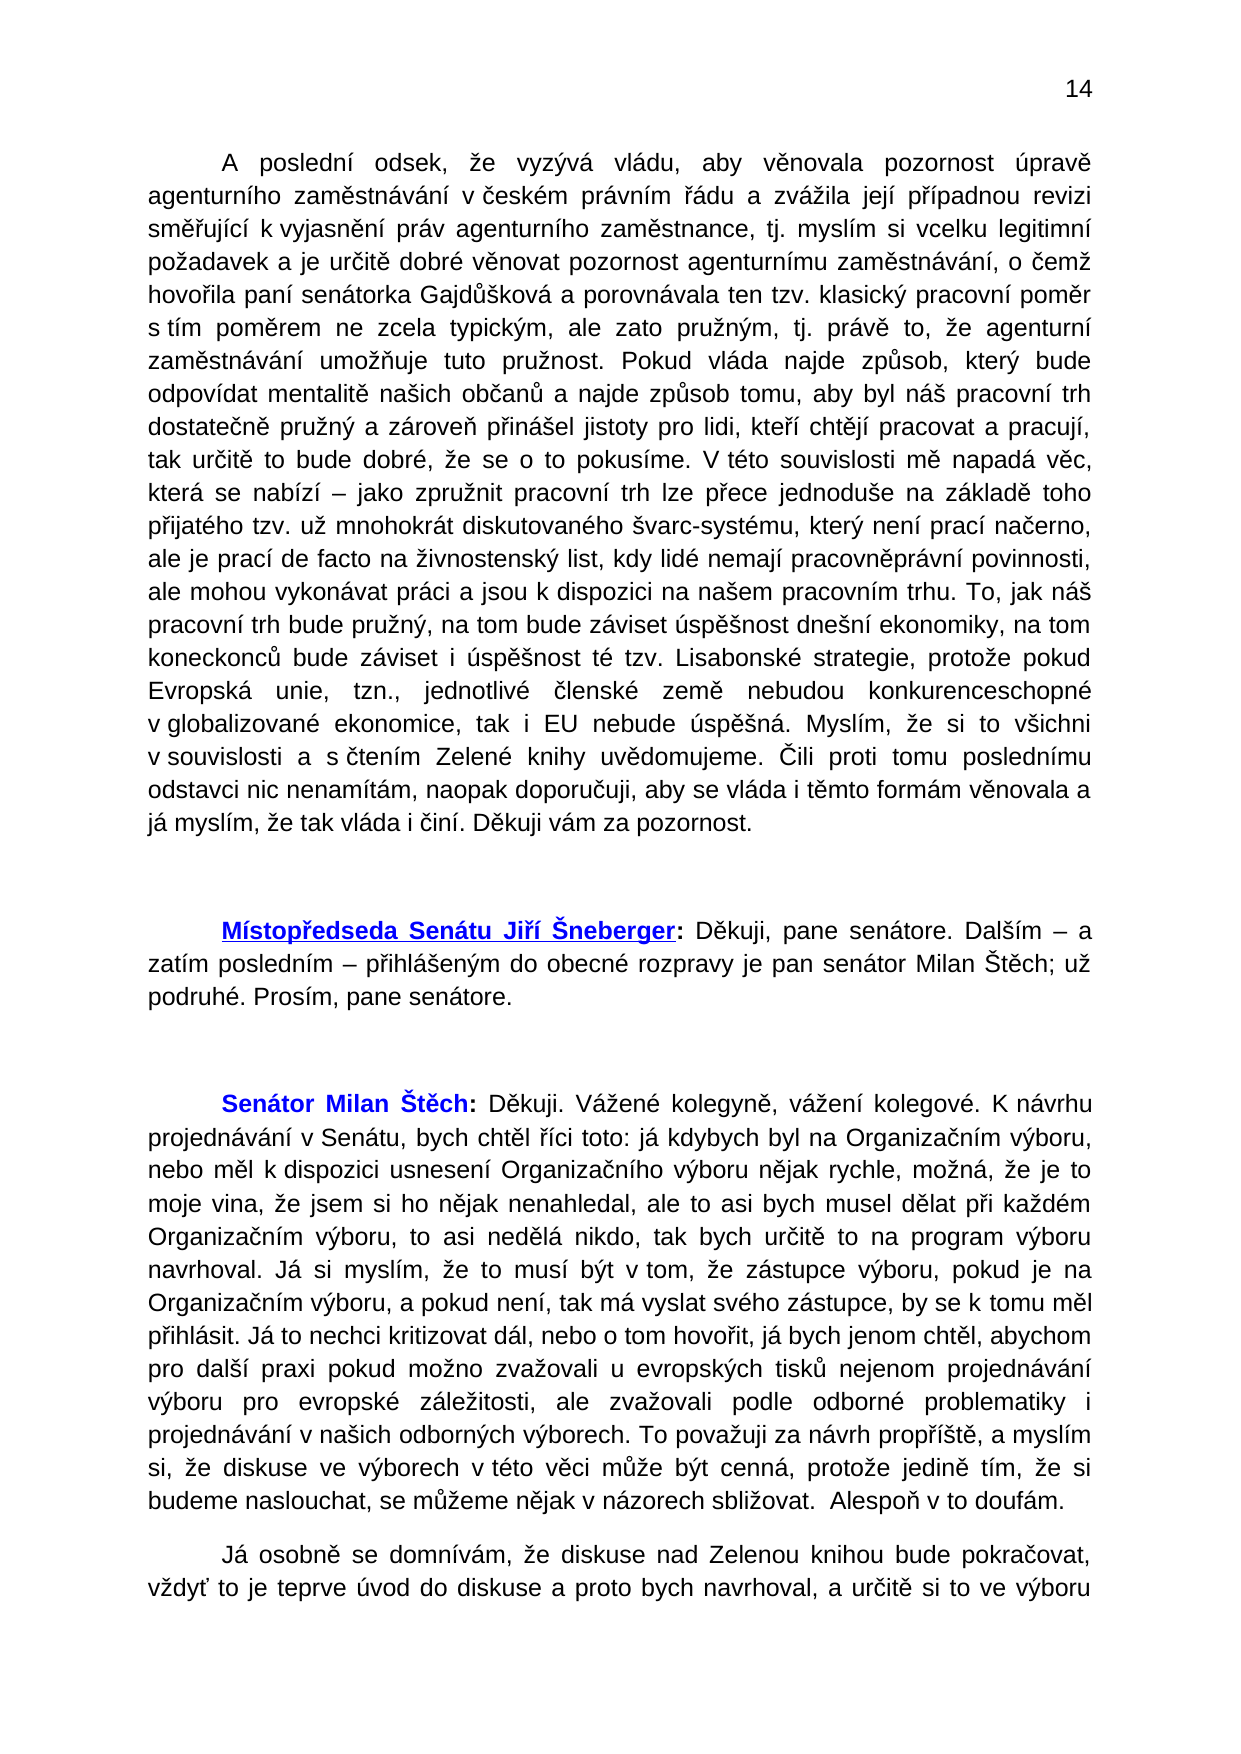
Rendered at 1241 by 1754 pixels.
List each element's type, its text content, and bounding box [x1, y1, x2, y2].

text Senátor Milan Štěch: Děkuji. Vážené kolegyně, vážení kolegové. K návrhu projednávání v Senátu, bych chtěl říci toto: já kdybych byl na Organizačním výboru, nebo měl k dispozici usnesení Organizačního výboru nějak rychle, možná, že je to moje vina, že jsem si ho nějak nenahledal, ale to asi bych musel dělat při každém Organizačním výboru, to asi nedělá nikdo, tak bych určitě to na program výboru navrhoval. Já si myslím, že to musí být v tom, že zástupce výboru, pokud je na Organizačním výboru, a pokud není, tak má vyslat svého zástupce, by se k tomu měl přihlásit. Já to nechci kritizovat dál, nebo o tom hovořit, já bych jenom chtěl, abychom pro další praxi pokud možno zvažovali u evropských tisků nejenom projednávání výboru pro evropské záležitosti, ale zvažovali podle odborné problematiky i projednávání v našich odborných výborech. To považuji za návrh propříště, a myslím si, že diskuse ve výborech v této věci může být cenná, protože jedině tím, že si budeme naslouchat, se můžeme nějak v názorech sbližovat. Alespoň v to doufám. [148, 1089, 1093, 1514]
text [148, 1539, 1093, 1601]
text A poslední odsek, že vyzývá vládu, aby věnovala pozornost úpravě agenturního zaměstnávání v českém právním řádu a zvážila její případnou revizi směřující k vyjasnění práv agenturního zaměstnance, tj. myslím si vcelku legitimní požadavek a je určitě dobré věnovat pozornost agenturnímu zaměstnávání, o čemž hovořila paní senátorka Gajdůšková a porovnávala ten tzv. klasický pracovní poměr s tím poměrem ne zcela typickým, ale zato pružným, tj. právě to, že agenturní zaměstnávání umožňuje tuto pružnost. Pokud vláda najde způsob, který bude odpovídat mentalitě našich občanů a najde způsob tomu, aby byl náš pracovní trh dostatečně pružný a zároveň přinášel jistoty pro lidi, kteří chtějí pracovat a pracují, tak určitě to bude dobré, že se o to pokusíme. V této souvislosti mě napadá věc, která se nabízí – jako zpružnit pracovní trh lze přece jednoduše na základě toho přijatého tzv. už mnohokrát diskutovaného švarc-systému, který není prací načerno, ale je prací de facto na živnostenský list, kdy lidé nemají pracovněprávní povinnosti, ale mohou vykonávat práci a jsou k dispozici na našem pracovním trhu. To, jak náš pracovní trh bude pružný, na tom bude záviset úspěšnost dnešní ekonomiky, na tom koneckonců bude záviset i úspěšnost té tzv. Lisabonské strategie, protože pokud Evropská unie, tzn., jednotlivé členské země nebudou konkurenceschopné v globalizované ekonomice, tak i EU nebude úspěšná. Myslím, že si to všichni v souvislosti a s čtením Zelené knihy uvědomujeme. Čili proti tomu poslednímu odstavci nic nenamítám, naopak doporučuji, aby se vláda i těmto formám věnovala a já myslím, že tak vláda i činí. Děkuji vám za pozornost. [148, 148, 1093, 837]
text Místopředseda Senátu Jiří Šneberger: Děkuji, pane senátore. Dalším – a zatím posledním – přihlášeným do obecné rozpravy je pan senátor Milan Štěch; už podruhé. Prosím, pane senátore. [148, 916, 1093, 1011]
